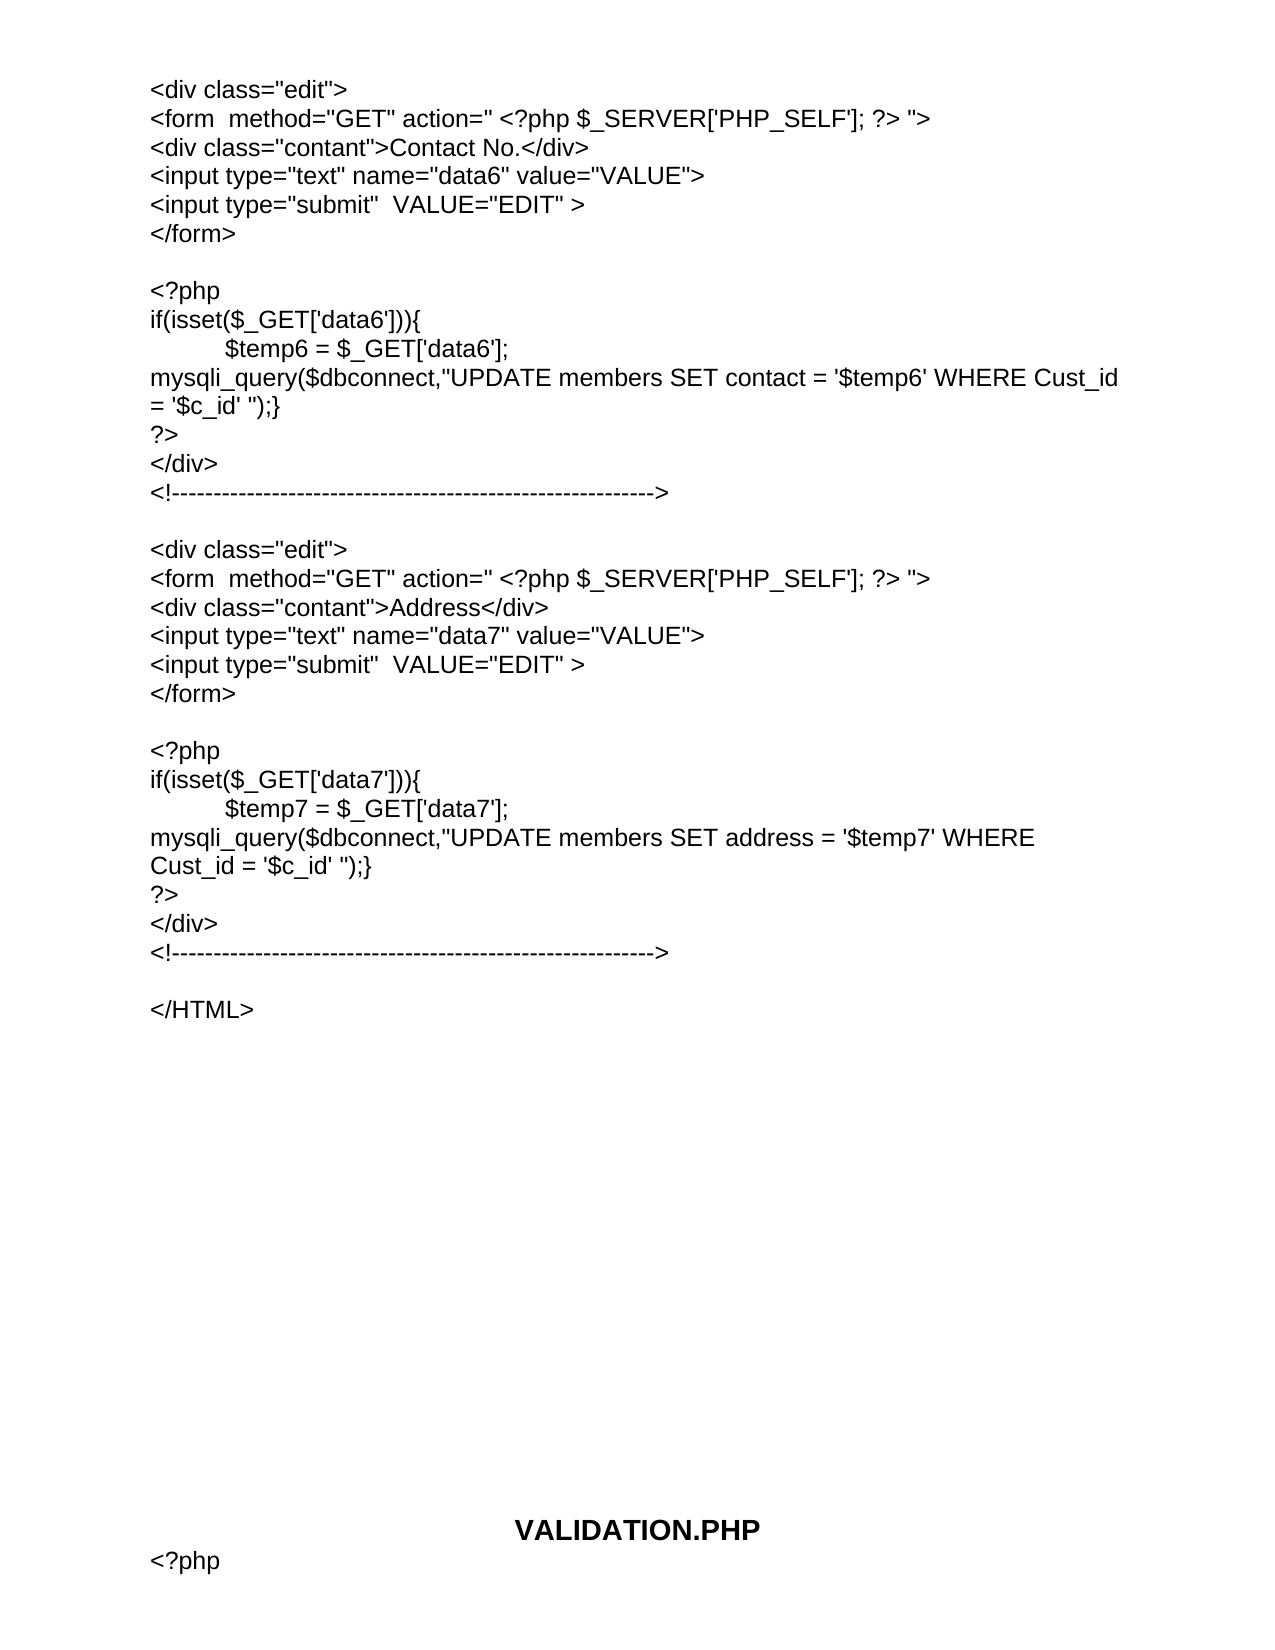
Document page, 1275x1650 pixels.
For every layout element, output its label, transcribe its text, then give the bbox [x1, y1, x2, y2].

text <div class="contant">Address</div> [150, 592, 1125, 621]
text </HTML> [150, 995, 1125, 1024]
text </div> [150, 909, 1125, 937]
text <input type="submit" VALUE="EDIT" > [150, 190, 1125, 219]
text $temp7 = $_GET['data7']; [150, 794, 1125, 822]
text if(isset($_GET['data6'])){ [150, 305, 1125, 334]
text <form method="GET" action=" <?php $_SERVER['PHP_SELF']; ?> "> [150, 564, 1125, 592]
text <input type="text" name="data6" value="VALUE"> [150, 161, 1125, 190]
text <form method="GET" action=" <?php $_SERVER['PHP_SELF']; ?> "> [150, 104, 1125, 132]
text <input type="submit" VALUE="EDIT" > [150, 650, 1125, 679]
text <?php [150, 276, 1125, 305]
text <div class="edit"> [150, 75, 1125, 104]
text <?php [150, 736, 1125, 765]
text <div class="contant">Contact No.</div> [150, 132, 1125, 161]
text </form> [150, 219, 1125, 247]
text mysqli_query($dbconnect,"UPDATE members SET contact = '$temp6' WHERE Cust_id = '$c_id' ");} [150, 362, 1125, 420]
text <?php [150, 1546, 1125, 1575]
text <div class="edit"> [150, 535, 1125, 564]
text </form> [150, 679, 1125, 707]
text </div> [150, 449, 1125, 477]
text ?> [150, 880, 1125, 909]
text VALIDATION.PHP [150, 1512, 1125, 1546]
text <!----------------------------------------------------------> [150, 477, 1125, 506]
text mysqli_query($dbconnect,"UPDATE members SET address = '$temp7' WHERE Cust_id = '$c_id' ");} [150, 822, 1125, 880]
text <input type="text" name="data7" value="VALUE"> [150, 621, 1125, 650]
text ?> [150, 420, 1125, 449]
text $temp6 = $_GET['data6']; [150, 334, 1125, 362]
text <!----------------------------------------------------------> [150, 937, 1125, 966]
text if(isset($_GET['data7'])){ [150, 765, 1125, 794]
